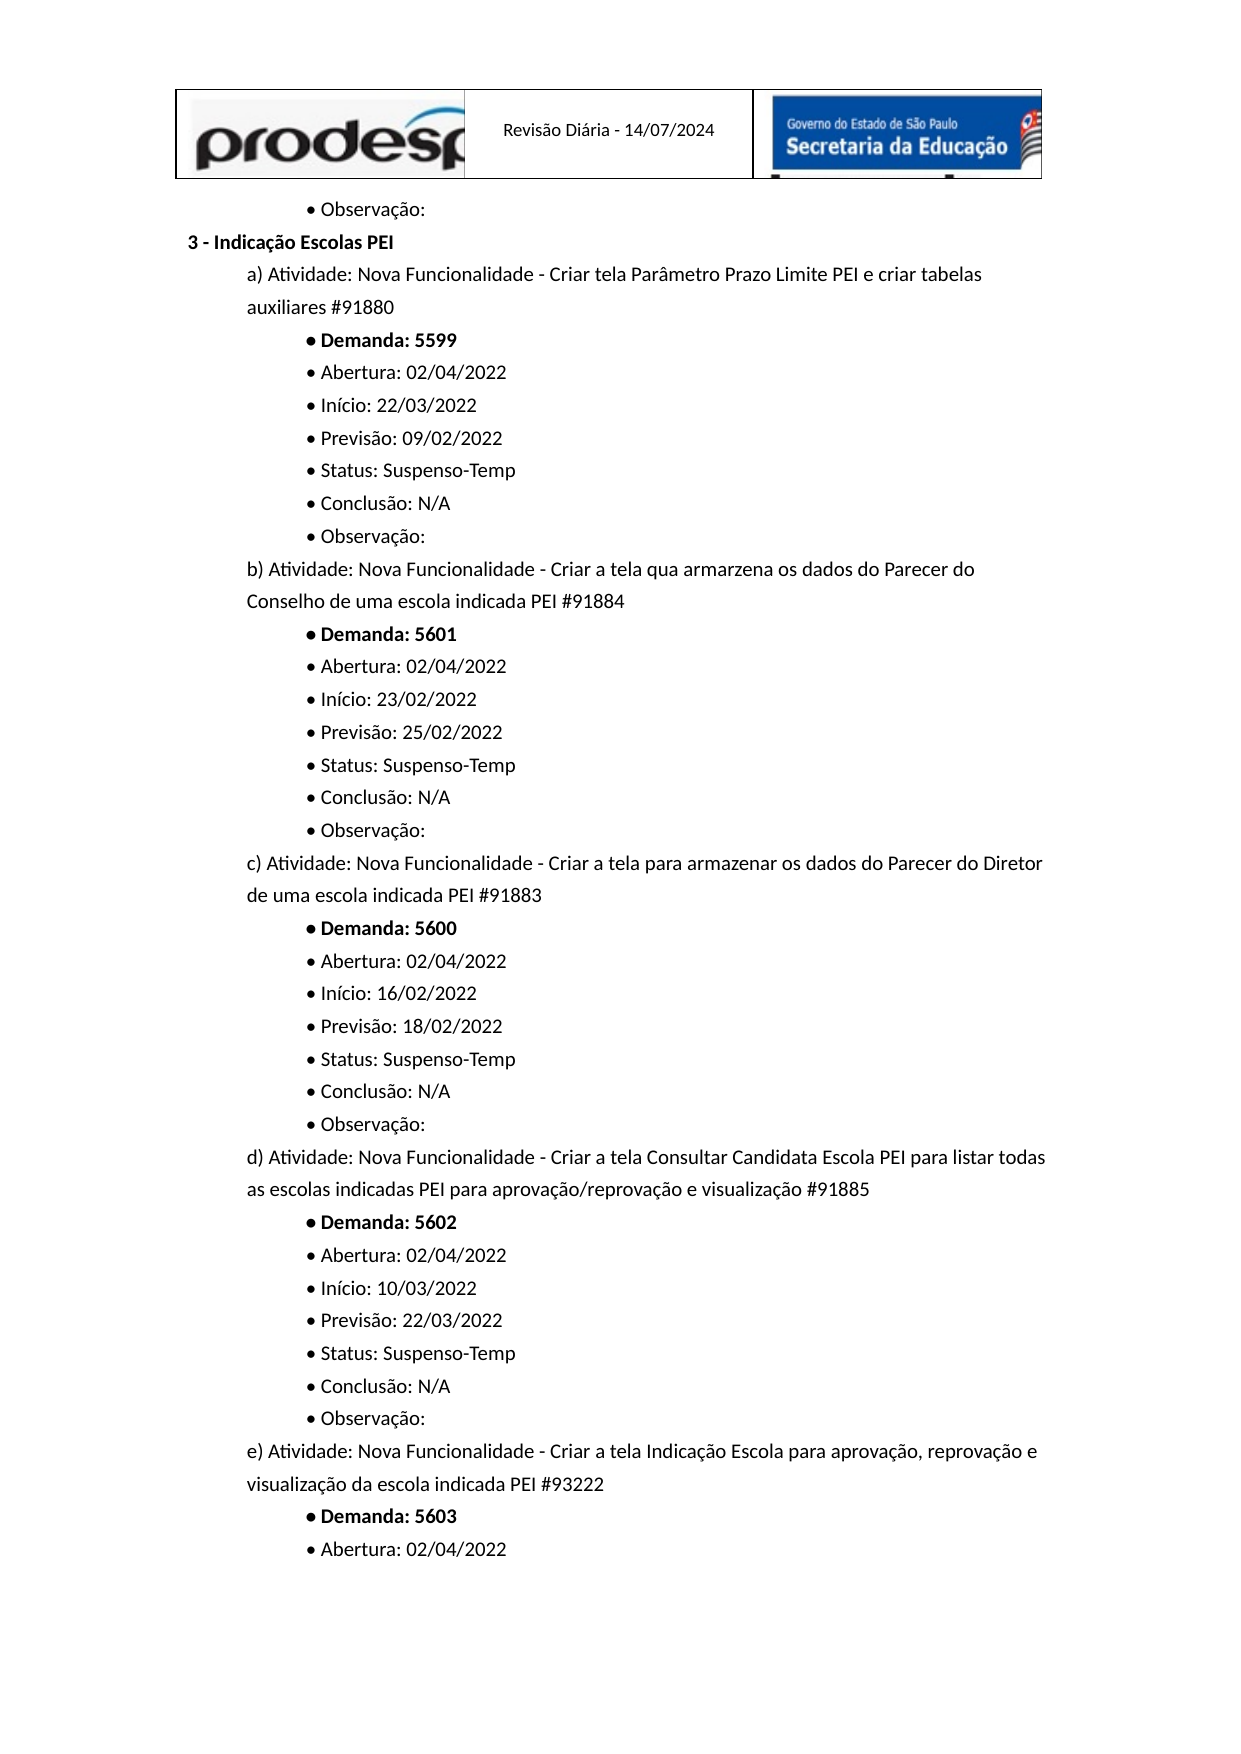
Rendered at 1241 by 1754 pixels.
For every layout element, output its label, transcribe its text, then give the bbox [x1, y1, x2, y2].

picture [187, 90, 465, 178]
text • Demanda: 5601 [306, 617, 1053, 650]
text • Abertura: 02/04/2022 [306, 650, 1053, 683]
text • Observação: [306, 193, 1053, 225]
text • Conclusão: N/A [306, 487, 1053, 519]
text • Observação: [306, 519, 1053, 552]
text 3 - Indicação Escolas PEI [187, 226, 1053, 258]
text • Demanda: 5599 [306, 323, 1053, 356]
picture [764, 90, 1042, 178]
text • Abertura: 02/04/2022 [306, 1533, 1053, 1565]
text • Início: 10/03/2022 [306, 1271, 1053, 1304]
text • Demanda: 5602 [306, 1206, 1053, 1238]
text • Abertura: 02/04/2022 [306, 1238, 1053, 1271]
text • Previsão: 22/03/2022 [306, 1304, 1053, 1336]
text c) Atividade: Nova Funcionalidade - Criar a tela para armazenar os dados do Parecer do Diretor de uma escola indicada PEI #91883 [247, 846, 1053, 911]
text • Demanda: 5600 [306, 912, 1053, 944]
text • Conclusão: N/A [306, 781, 1053, 813]
text • Início: 16/02/2022 [306, 977, 1053, 1009]
text • Demanda: 5603 [306, 1500, 1053, 1532]
text e) Atividade: Nova Funcionalidade - Criar a tela Indicação Escola para aprovação, reprovação e visualização da escola indicada PEI #93222 [247, 1435, 1053, 1500]
text • Abertura: 02/04/2022 [306, 944, 1053, 977]
text • Previsão: 18/02/2022 [306, 1010, 1053, 1042]
text a) Atividade: Nova Funcionalidade - Criar tela Parâmetro Prazo Limite PEI e criar tabelas auxiliares #91880 [247, 258, 1053, 323]
text • Observação: [306, 1402, 1053, 1434]
text • Conclusão: N/A [306, 1369, 1053, 1402]
text • Conclusão: N/A [306, 1075, 1053, 1108]
text • Previsão: 09/02/2022 [306, 421, 1053, 454]
text • Início: 23/02/2022 [306, 683, 1053, 715]
text • Status: Suspenso-Temp [306, 1042, 1053, 1075]
text • Observação: [306, 814, 1053, 846]
text • Início: 22/03/2022 [306, 389, 1053, 421]
text • Status: Suspenso-Temp [306, 748, 1053, 781]
text d) Atividade: Nova Funcionalidade - Criar a tela Consultar Candidata Escola PEI para listar todas as escolas indicadas PEI para aprovação/reprovação e visualização #91885 [247, 1141, 1053, 1206]
text • Observação: [306, 1108, 1053, 1140]
text • Previsão: 25/02/2022 [306, 716, 1053, 748]
text b) Atividade: Nova Funcionalidade - Criar a tela qua armarzena os dados do Parecer do Conselho de uma escola indicada PEI #91884 [247, 552, 1053, 617]
text • Abertura: 02/04/2022 [306, 356, 1053, 388]
text • Status: Suspenso-Temp [306, 1337, 1053, 1369]
text • Status: Suspenso-Temp [306, 454, 1053, 487]
